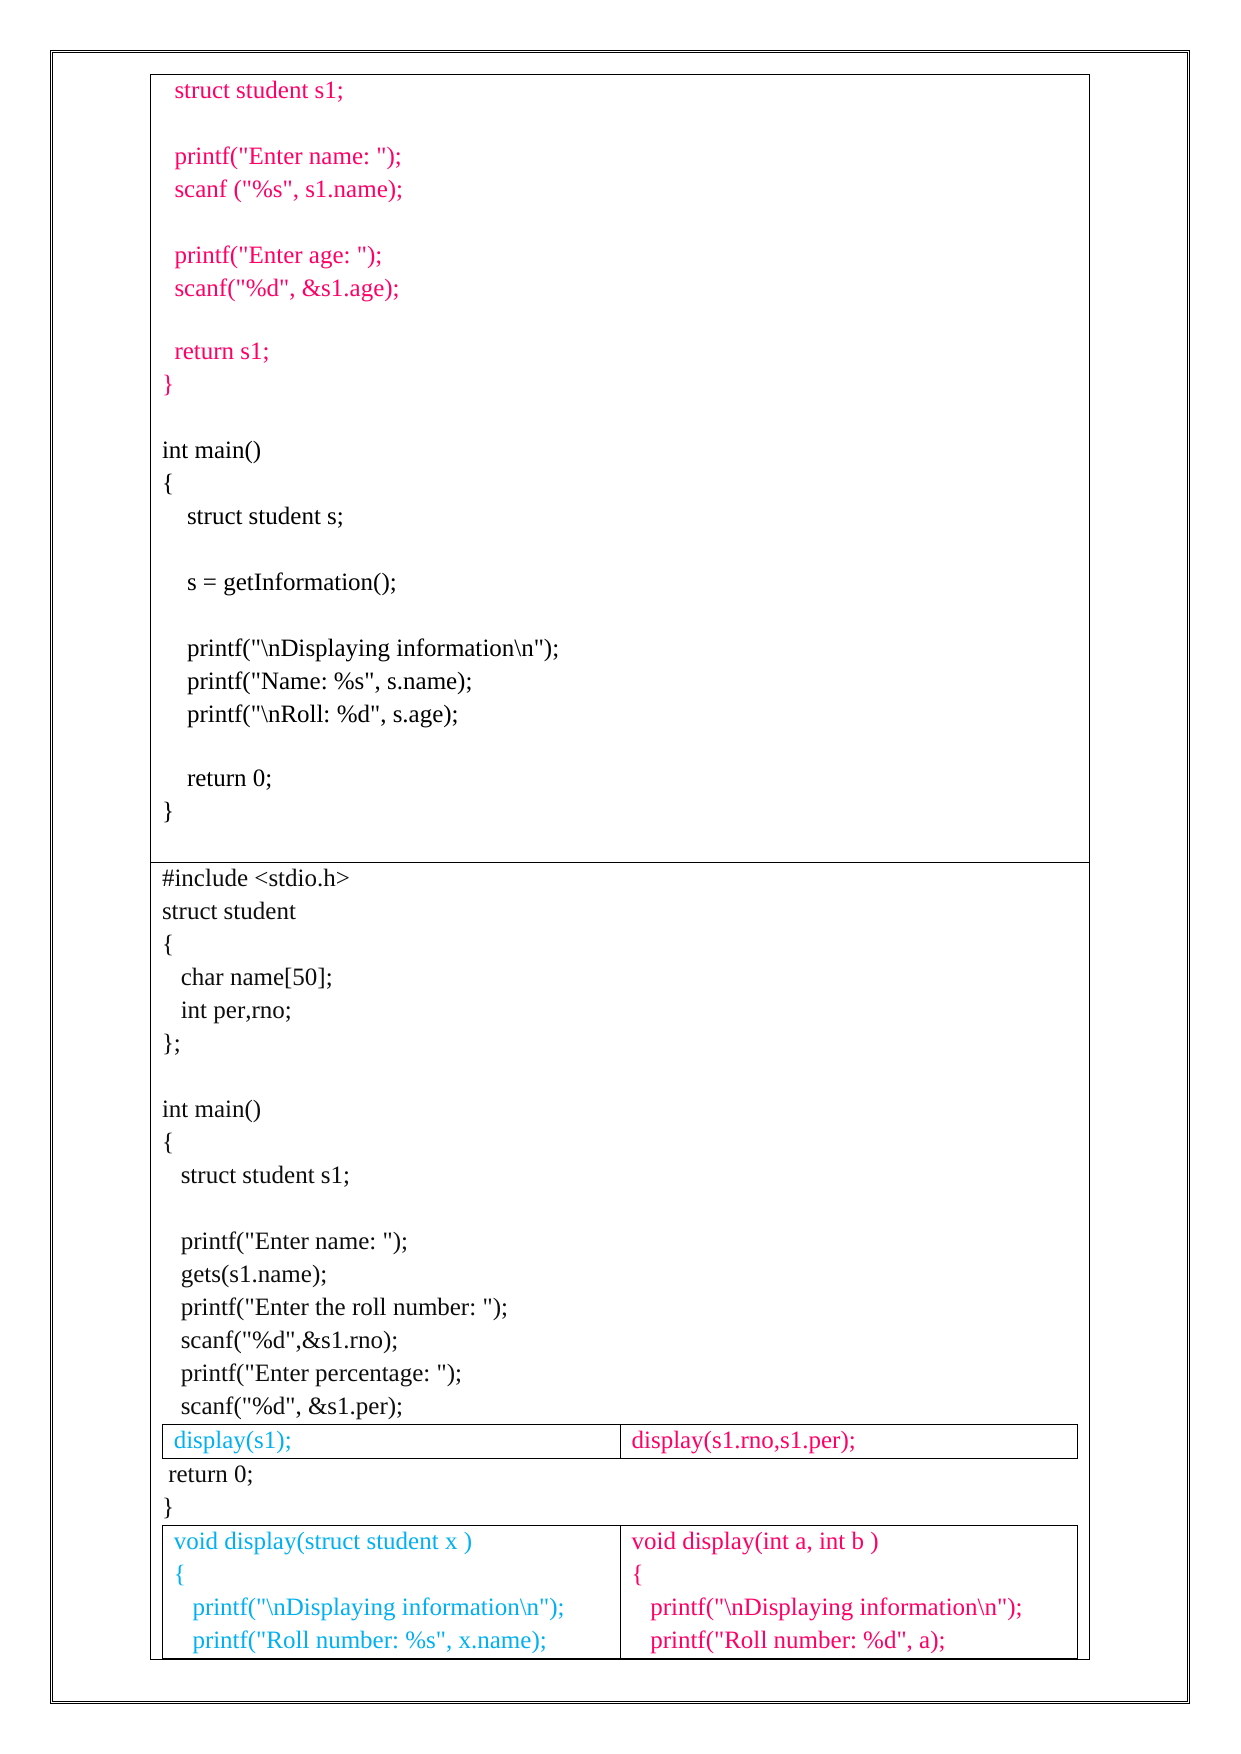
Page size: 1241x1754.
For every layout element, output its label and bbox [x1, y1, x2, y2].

table_cell [151, 75, 1089, 862]
table_cell [151, 863, 1089, 1659]
